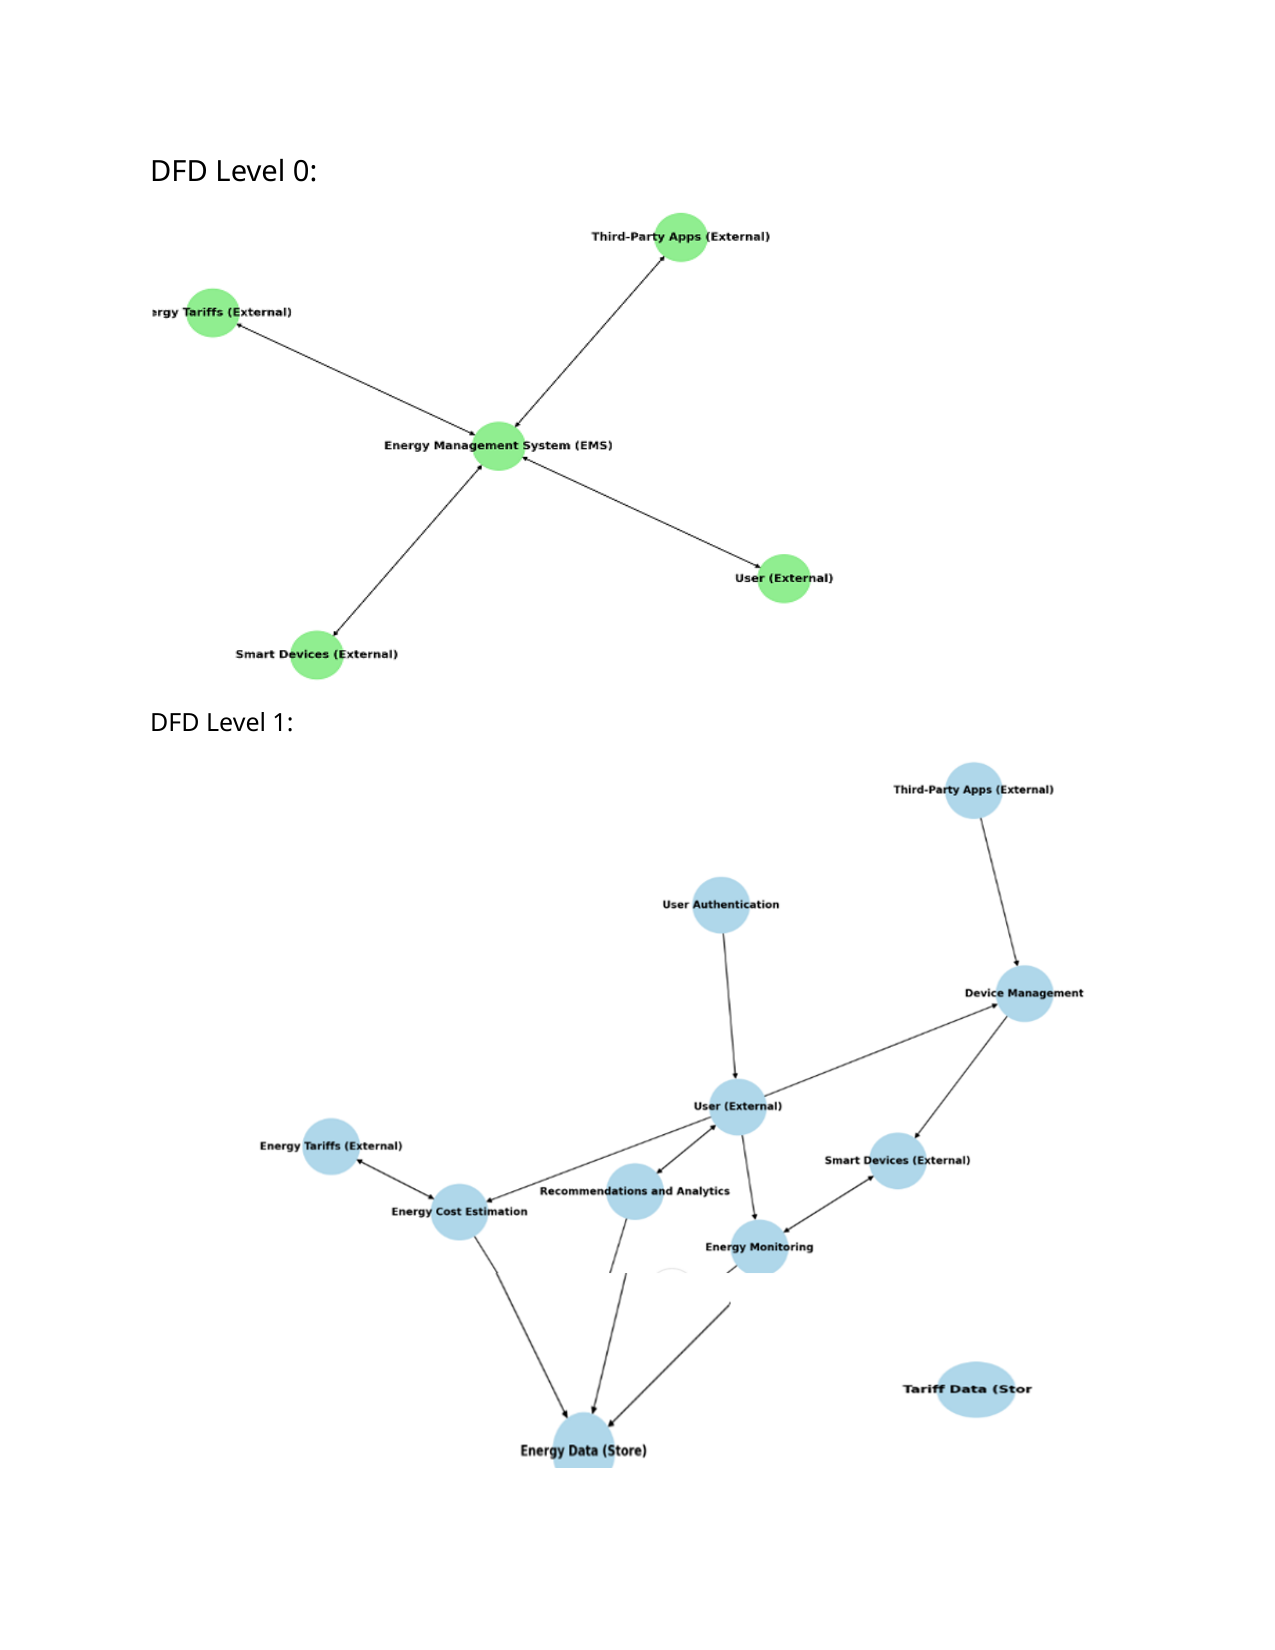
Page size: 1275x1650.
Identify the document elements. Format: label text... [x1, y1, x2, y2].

text DFD Level 1: [150, 704, 1125, 740]
picture [150, 208, 1125, 687]
picture [150, 740, 1138, 1468]
text DFD Level 0: [150, 150, 1125, 190]
